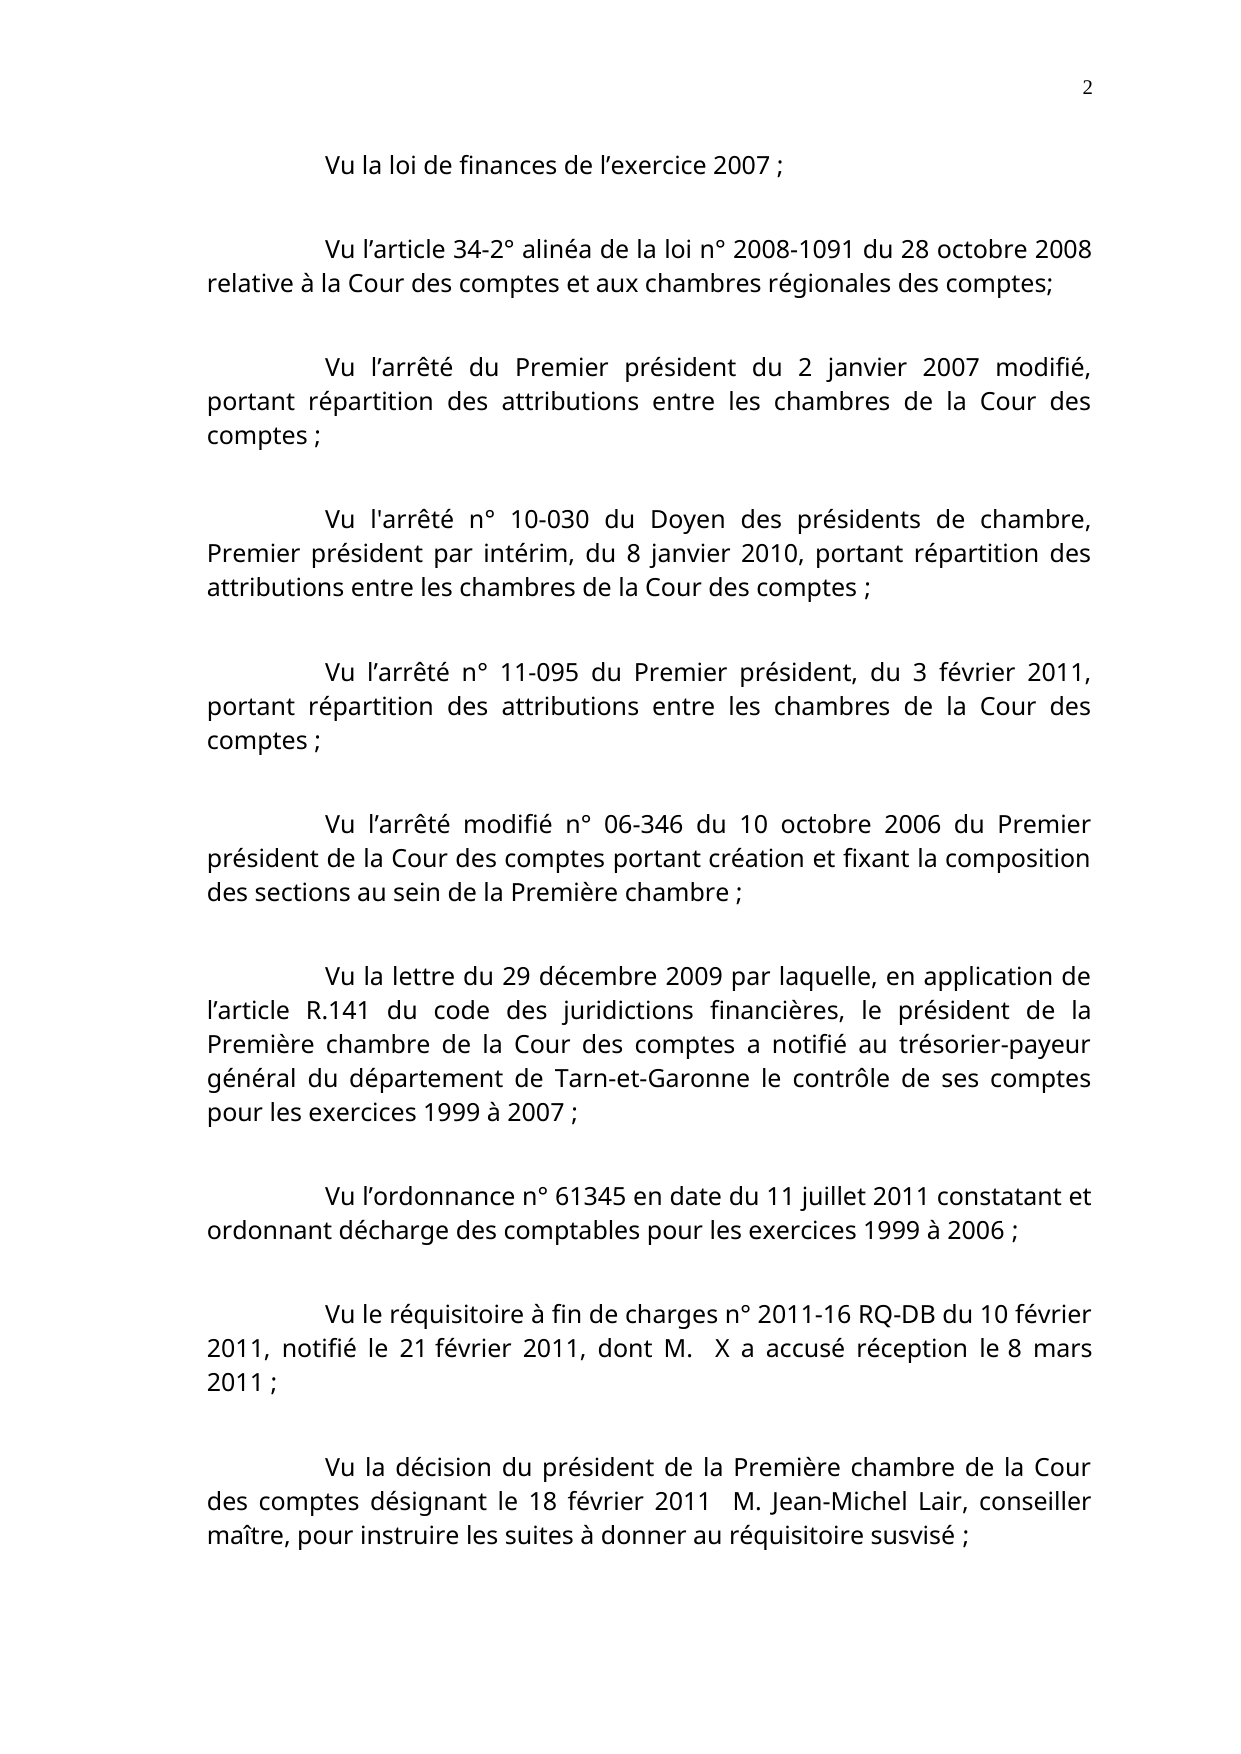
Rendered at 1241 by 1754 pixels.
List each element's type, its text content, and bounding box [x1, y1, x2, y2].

text Vu l’arrêté n° 11-095 du Premier président, du 3 février 2011, portant répartition des attributions entre les chambres de la Cour des comptes ; [207, 654, 1093, 756]
text Vu l’article 34-2° alinéa de la loi n° 2008-1091 du 28 octobre 2008 relative à la Cour des comptes et aux chambres régionales des comptes; [207, 232, 1093, 300]
text Vu la décision du président de la Première chambre de la Cour des comptes désignant le 18 février 2011 M. Jean-Michel Lair, conseiller maître, pour instruire les suites à donner au réquisitoire susvisé ; [207, 1449, 1093, 1551]
text Vu l'arrêté n° 10-030 du Doyen des présidents de chambre, Premier président par intérim, du 8 janvier 2010, portant répartition des attributions entre les chambres de la Cour des comptes ; [207, 502, 1093, 604]
text Vu l’arrêté modifié n° 06-346 du 10 octobre 2006 du Premier président de la Cour des comptes portant création et fixant la composition des sections au sein de la Première chambre ; [207, 806, 1093, 908]
text Vu le réquisitoire à fin de charges n° 2011-16 RQ-DB du 10 février 2011, notifié le 21 février 2011, dont M. X a accusé réception le 8 mars 2011 ; [207, 1297, 1093, 1399]
text Vu la lettre du 29 décembre 2009 par laquelle, en application de l’article R.141 du code des juridictions financières, le président de la Première chambre de la Cour des comptes a notifié au trésorier-payeur général du département de Tarn-et-Garonne le contrôle de ses comptes pour les exercices 1999 à 2007 ; [207, 958, 1093, 1129]
text Vu la loi de finances de l’exercice 2007 ; [207, 148, 1093, 182]
text Vu l’arrêté du Premier président du 2 janvier 2007 modifié, portant répartition des attributions entre les chambres de la Cour des comptes ; [207, 350, 1093, 452]
text Vu l’ordonnance n° 61345 en date du 11 juillet 2011 constatant et ordonnant décharge des comptables pour les exercices 1999 à 2006 ; [207, 1179, 1093, 1247]
